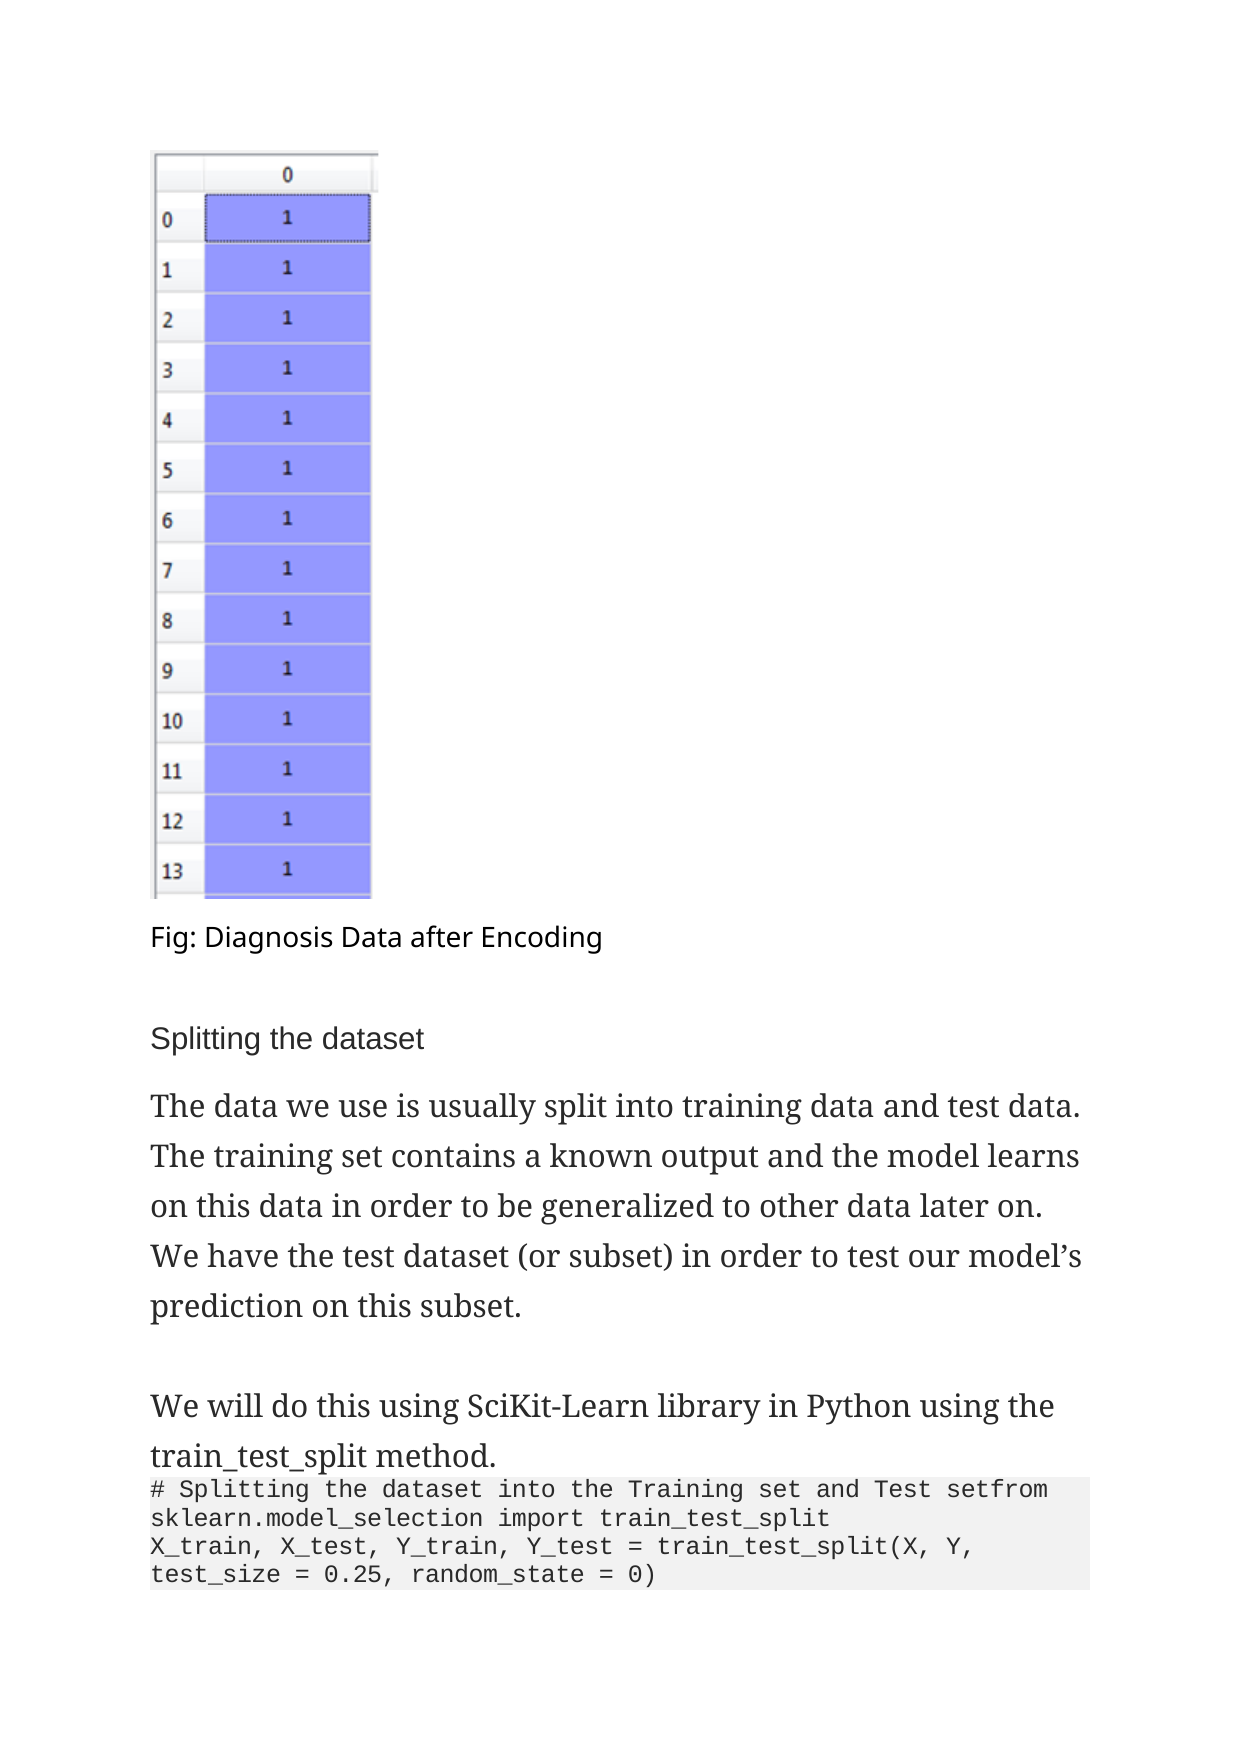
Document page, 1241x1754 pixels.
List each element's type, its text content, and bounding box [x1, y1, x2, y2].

text # Splitting the dataset into the Training set and Test setfrom sklearn.model_selection import train_test_split X_train, X_test, Y_train, Y_test = train_test_split(X, Y, test_size = 0.25, random_state = 0) [150, 1477, 1090, 1590]
subtitle Splitting the dataset [150, 1018, 1090, 1056]
text We will do this using SciKit-Learn library in Python using the train_test_split method. [150, 1377, 1090, 1477]
picture [150, 150, 379, 899]
text Fig: Diagnosis Data after Encoding [150, 917, 1090, 956]
text The data we use is usually split into training data and test data. The training set contains a known output and the model learns on this data in order to be generalized to other data later on. We have the test dataset (or subset) in order to test our model’s prediction on this subset. [150, 1077, 1090, 1327]
